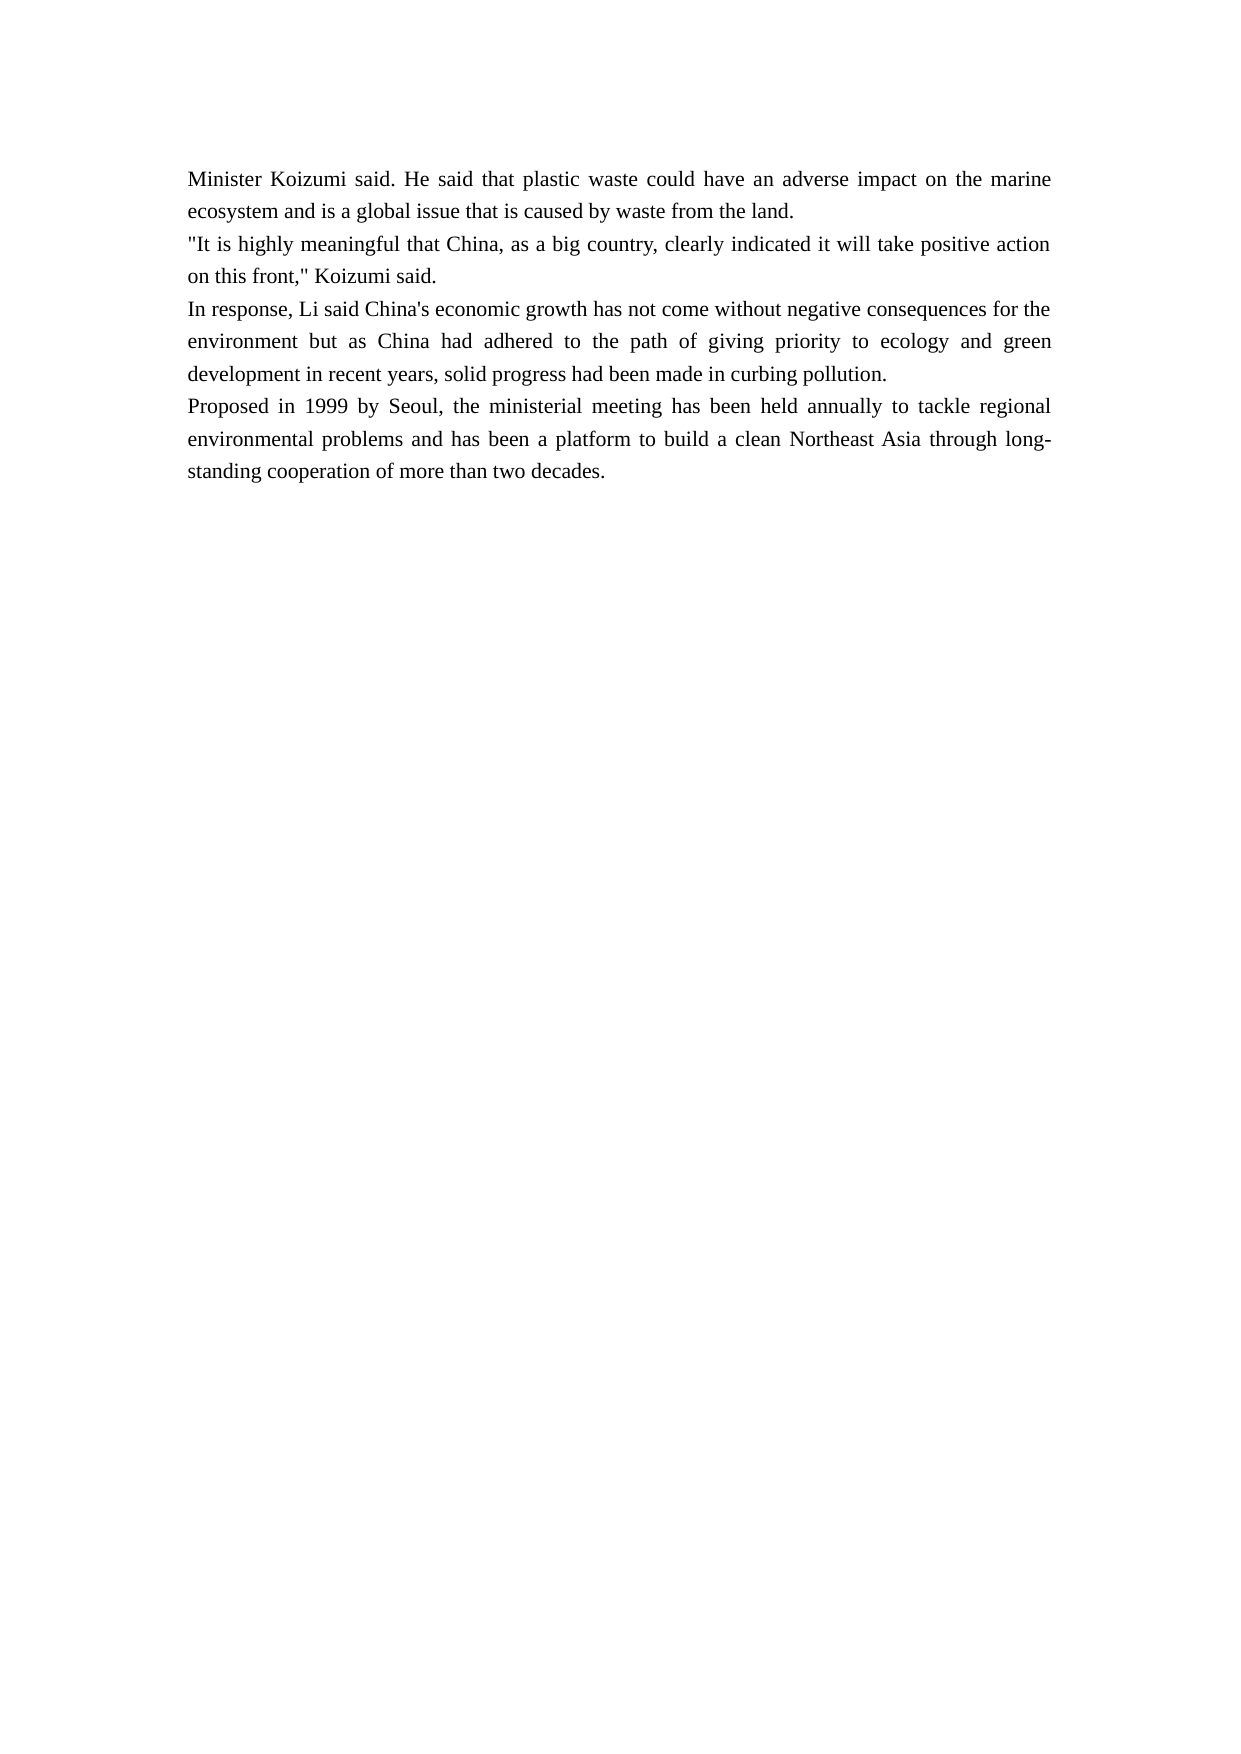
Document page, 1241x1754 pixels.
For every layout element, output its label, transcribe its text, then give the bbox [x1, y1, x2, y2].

text Proposed in 1999 by Seoul, the ministerial meeting has been held annually to tackle regional environmental problems and has been a platform to build a clean Northeast Asia through long-standing cooperation of more than two decades. [187, 389, 1053, 487]
text In response, Li said China's economic growth has not come without negative consequences for the environment but as China had adhered to the path of giving priority to ecology and green development in recent years, solid progress had been made in curbing pollution. [187, 292, 1053, 389]
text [187, 162, 1053, 227]
text "It is highly meaningful that China, as a big country, clearly indicated it will take positive action on this front," Koizumi said. [187, 227, 1053, 292]
